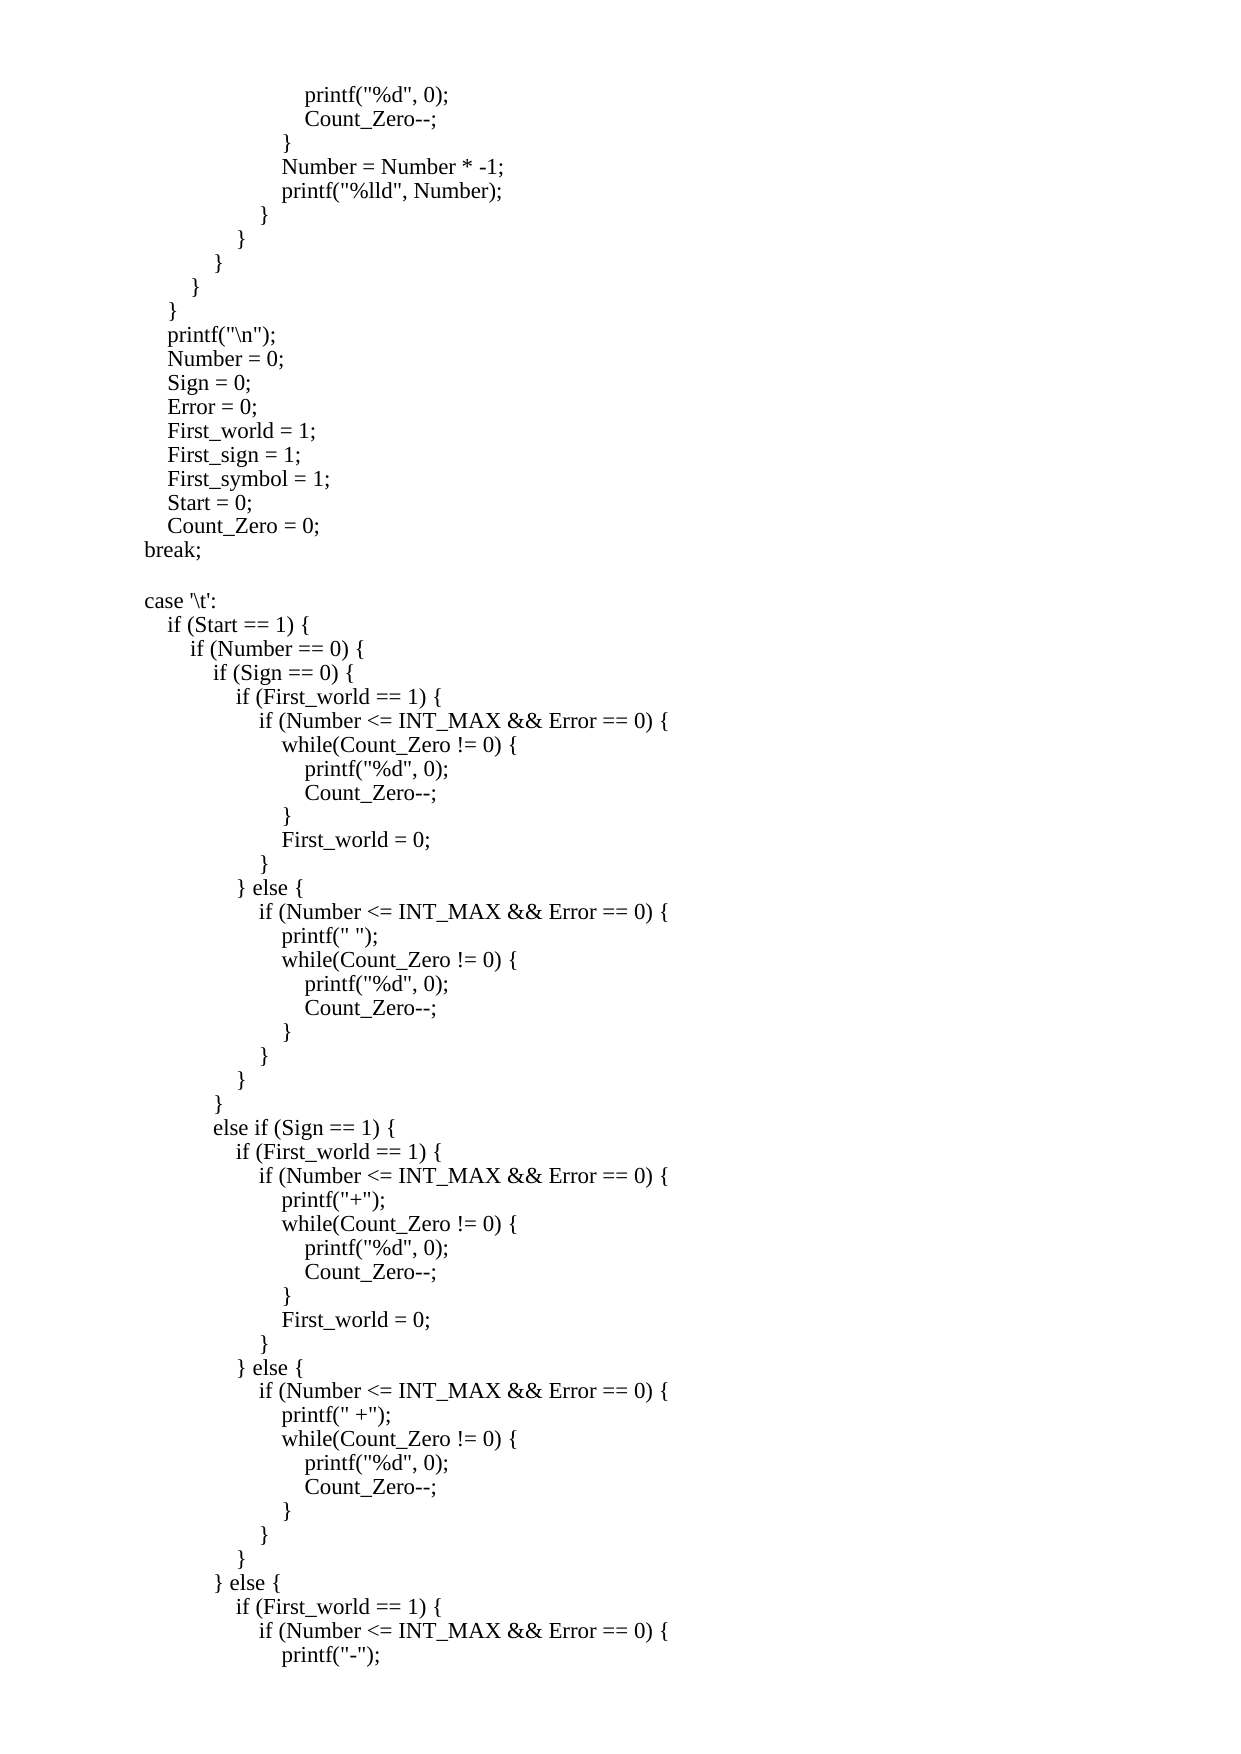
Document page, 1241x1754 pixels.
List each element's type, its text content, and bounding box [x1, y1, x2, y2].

text printf("%d", 0); [98, 1452, 1156, 1476]
text Number = Number * -1; [98, 155, 1156, 179]
text } else { [98, 1571, 1156, 1595]
text } [98, 131, 1156, 155]
text } [98, 1068, 1156, 1092]
text } [98, 1284, 1156, 1308]
text if (First_world == 1) { [98, 1595, 1156, 1619]
text Count_Zero--; [98, 1476, 1156, 1499]
text First_sign = 1; [98, 443, 1156, 467]
text } [98, 1332, 1156, 1356]
text } [98, 203, 1156, 227]
text } [98, 227, 1156, 251]
text } [98, 1092, 1156, 1116]
text printf("%d", 0); [98, 1236, 1156, 1260]
text } [98, 1499, 1156, 1523]
text } [98, 853, 1156, 877]
text printf("%d", 0); [98, 972, 1156, 996]
text } [98, 1020, 1156, 1044]
text while(Count_Zero != 0) { [98, 1212, 1156, 1236]
text while(Count_Zero != 0) { [98, 1428, 1156, 1452]
text if (Number == 0) { [98, 637, 1156, 661]
text } [98, 1547, 1156, 1571]
text printf("%d", 0); [98, 757, 1156, 781]
text printf("%d", 0); [98, 83, 1156, 107]
text if (Number <= INT_MAX && Error == 0) { [98, 709, 1156, 733]
text } else { [98, 1356, 1156, 1380]
text while(Count_Zero != 0) { [98, 733, 1156, 757]
text while(Count_Zero != 0) { [98, 948, 1156, 972]
text Count_Zero--; [98, 996, 1156, 1020]
text printf(" +"); [98, 1404, 1156, 1428]
text } [98, 275, 1156, 299]
text Count_Zero = 0; [98, 515, 1156, 539]
text First_world = 0; [98, 1308, 1156, 1332]
text Number = 0; [98, 347, 1156, 371]
text if (Sign == 0) { [98, 661, 1156, 685]
text } [98, 1044, 1156, 1068]
text First_symbol = 1; [98, 467, 1156, 491]
text printf("-"); [98, 1643, 1156, 1667]
text } [98, 1523, 1156, 1547]
text First_world = 0; [98, 829, 1156, 853]
text } [98, 299, 1156, 323]
text if (Number <= INT_MAX && Error == 0) { [98, 1164, 1156, 1188]
text break; [98, 539, 1156, 563]
text printf("+"); [98, 1188, 1156, 1212]
text case '\t': [98, 589, 1156, 613]
text } else { [98, 877, 1156, 901]
text if (Start == 1) { [98, 613, 1156, 637]
text First_world = 1; [98, 419, 1156, 443]
text } [98, 251, 1156, 275]
text Error = 0; [98, 395, 1156, 419]
text Count_Zero--; [98, 1260, 1156, 1284]
text printf(" "); [98, 924, 1156, 948]
text Sign = 0; [98, 371, 1156, 395]
text Count_Zero--; [98, 107, 1156, 131]
text if (Number <= INT_MAX && Error == 0) { [98, 1619, 1156, 1643]
text } [98, 805, 1156, 829]
text printf("\n"); [98, 323, 1156, 347]
text else if (Sign == 1) { [98, 1116, 1156, 1140]
text if (First_world == 1) { [98, 1140, 1156, 1164]
text Start = 0; [98, 491, 1156, 515]
text printf("%lld", Number); [98, 179, 1156, 203]
text Count_Zero--; [98, 781, 1156, 805]
text if (Number <= INT_MAX && Error == 0) { [98, 1380, 1156, 1404]
text if (First_world == 1) { [98, 685, 1156, 709]
text if (Number <= INT_MAX && Error == 0) { [98, 901, 1156, 924]
